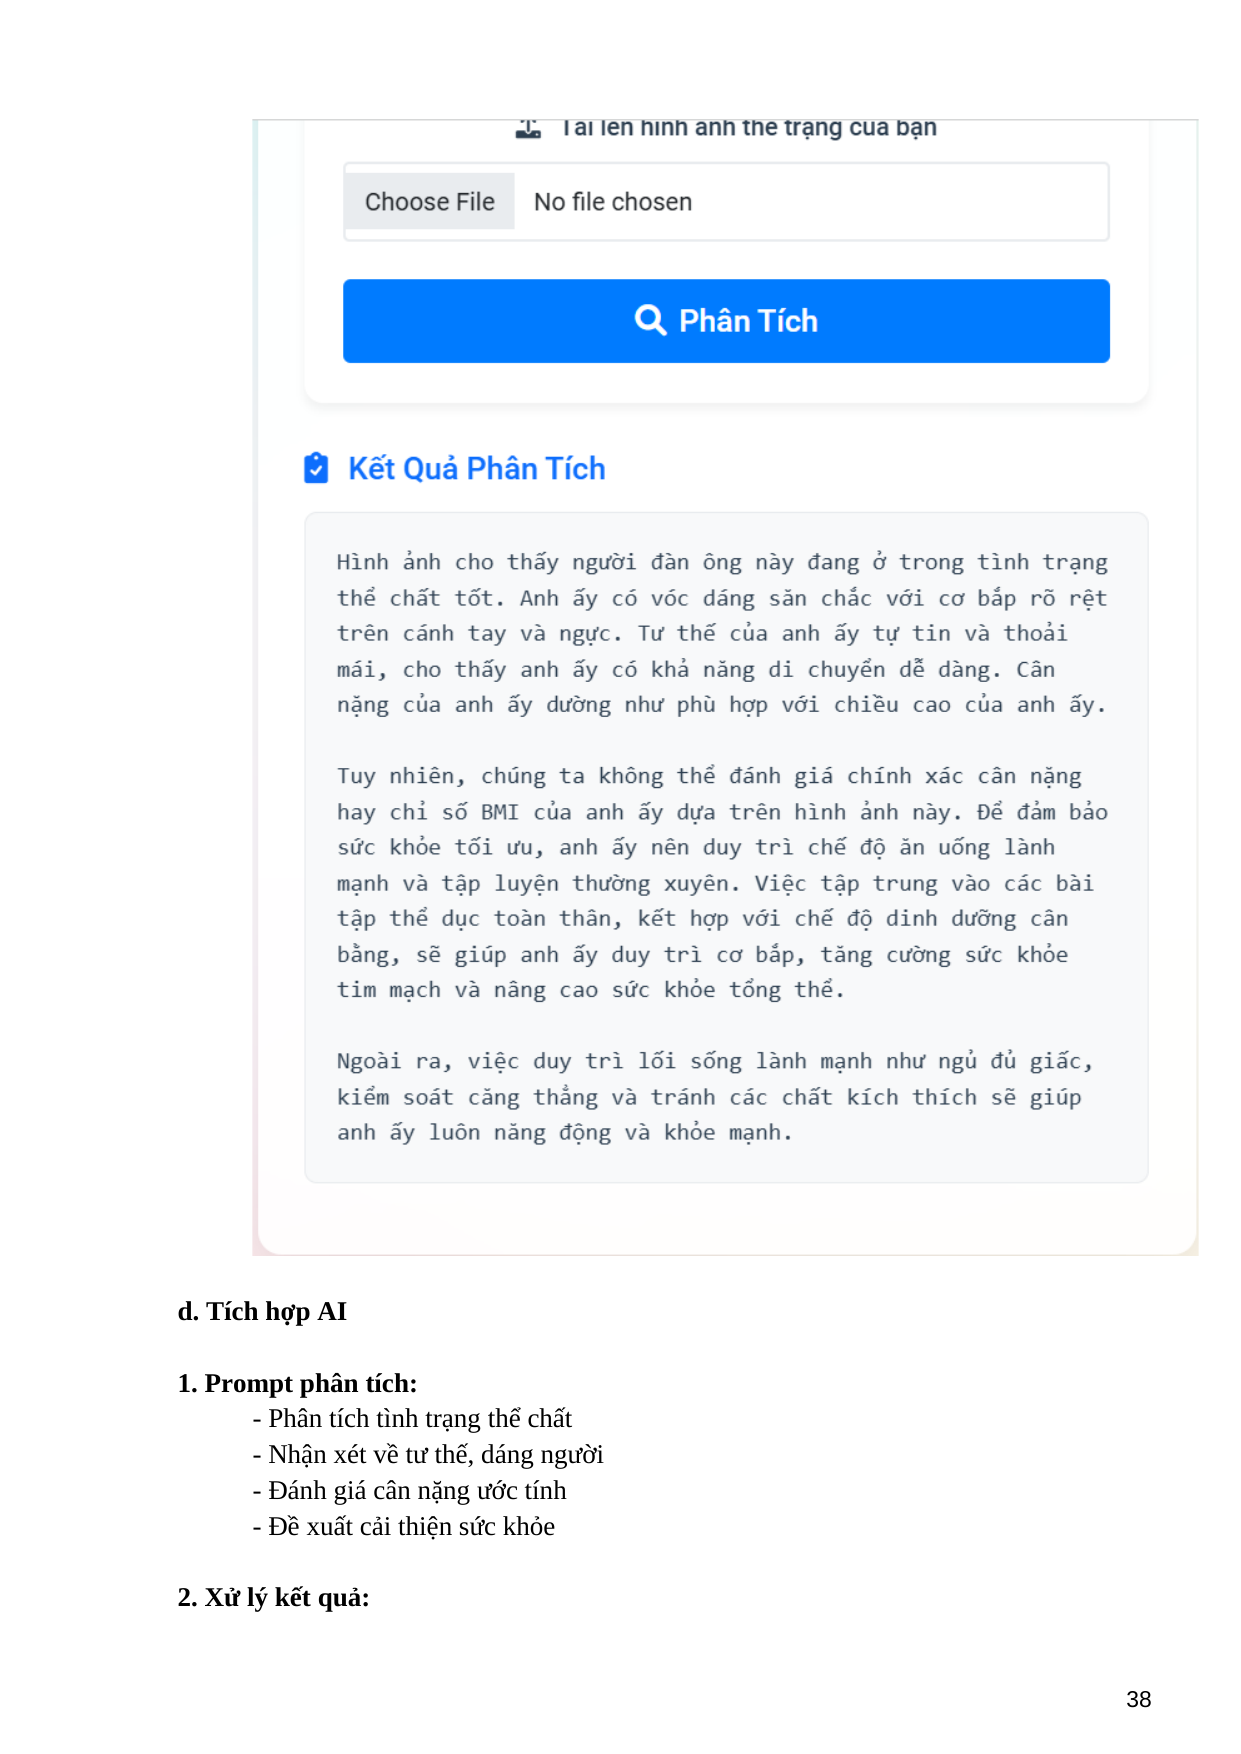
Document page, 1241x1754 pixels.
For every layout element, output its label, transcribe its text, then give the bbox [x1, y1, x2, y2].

text d. Tích hợp AI [177, 1295, 1152, 1326]
text 1. Prompt phân tích: [177, 1367, 1152, 1398]
text - Nhận xét về tư thế, dáng người [252, 1438, 1152, 1469]
text - Phân tích tình trạng thể chất [252, 1402, 1152, 1434]
text - Đánh giá cân nặng ước tính [252, 1474, 1152, 1505]
picture [252, 118, 1199, 1256]
text 2. Xử lý kết quả: [177, 1581, 1152, 1612]
text - Đề xuất cải thiện sức khỏe [252, 1510, 1152, 1541]
